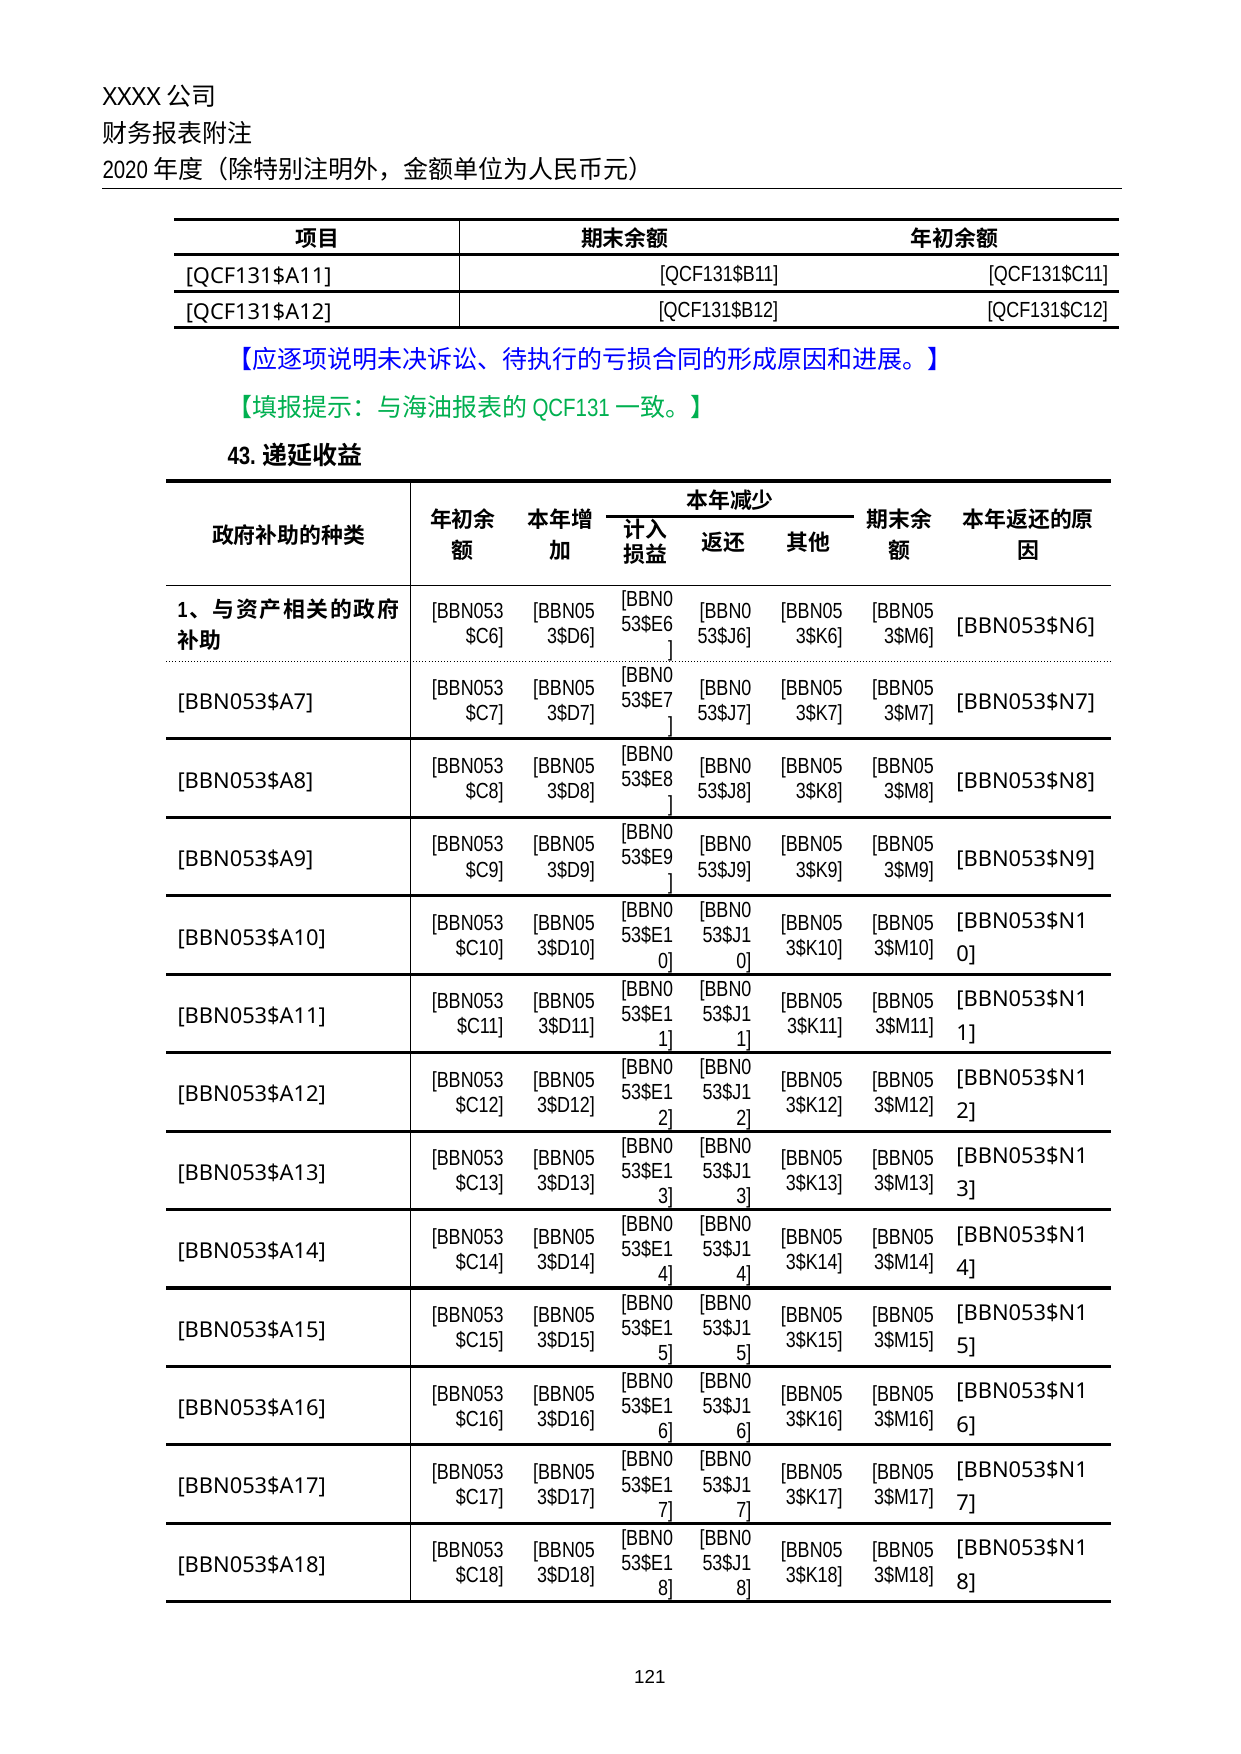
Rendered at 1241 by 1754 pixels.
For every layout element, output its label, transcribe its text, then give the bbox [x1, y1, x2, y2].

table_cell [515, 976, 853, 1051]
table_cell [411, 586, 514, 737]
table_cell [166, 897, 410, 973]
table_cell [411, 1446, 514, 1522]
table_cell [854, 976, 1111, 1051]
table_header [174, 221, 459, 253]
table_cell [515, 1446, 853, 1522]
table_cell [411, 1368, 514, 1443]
text 【应逐项说明未决诉讼、待执行的亏损合同的形成原因和进展。】 [177, 336, 1122, 377]
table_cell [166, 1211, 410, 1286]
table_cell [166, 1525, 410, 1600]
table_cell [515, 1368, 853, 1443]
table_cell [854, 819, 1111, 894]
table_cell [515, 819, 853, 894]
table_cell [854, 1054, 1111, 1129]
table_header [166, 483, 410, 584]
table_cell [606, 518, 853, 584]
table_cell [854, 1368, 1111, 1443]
list 递延收益 [177, 431, 1122, 473]
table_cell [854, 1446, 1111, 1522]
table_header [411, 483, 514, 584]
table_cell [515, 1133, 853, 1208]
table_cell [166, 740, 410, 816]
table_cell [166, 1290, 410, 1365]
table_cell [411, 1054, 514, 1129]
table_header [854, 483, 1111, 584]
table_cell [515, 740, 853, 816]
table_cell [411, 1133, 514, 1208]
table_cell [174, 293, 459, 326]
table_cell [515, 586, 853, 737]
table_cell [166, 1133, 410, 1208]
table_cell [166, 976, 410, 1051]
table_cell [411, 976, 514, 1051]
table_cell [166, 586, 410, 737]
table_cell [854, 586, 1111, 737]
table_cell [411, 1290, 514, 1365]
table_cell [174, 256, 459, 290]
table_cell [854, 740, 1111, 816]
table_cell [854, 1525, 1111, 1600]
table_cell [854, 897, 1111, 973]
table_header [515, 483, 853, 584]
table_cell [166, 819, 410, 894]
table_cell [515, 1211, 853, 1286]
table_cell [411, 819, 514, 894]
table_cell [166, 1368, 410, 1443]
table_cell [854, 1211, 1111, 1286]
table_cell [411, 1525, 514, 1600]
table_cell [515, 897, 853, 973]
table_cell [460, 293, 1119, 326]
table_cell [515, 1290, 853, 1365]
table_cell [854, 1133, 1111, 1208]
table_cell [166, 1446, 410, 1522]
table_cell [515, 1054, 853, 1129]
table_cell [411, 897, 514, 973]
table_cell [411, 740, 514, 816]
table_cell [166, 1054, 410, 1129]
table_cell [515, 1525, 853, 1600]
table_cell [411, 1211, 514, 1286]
text 【填报提示：与海油报表的QCF131一致。】 [177, 383, 1122, 425]
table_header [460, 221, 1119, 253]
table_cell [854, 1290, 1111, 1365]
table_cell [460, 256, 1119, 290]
